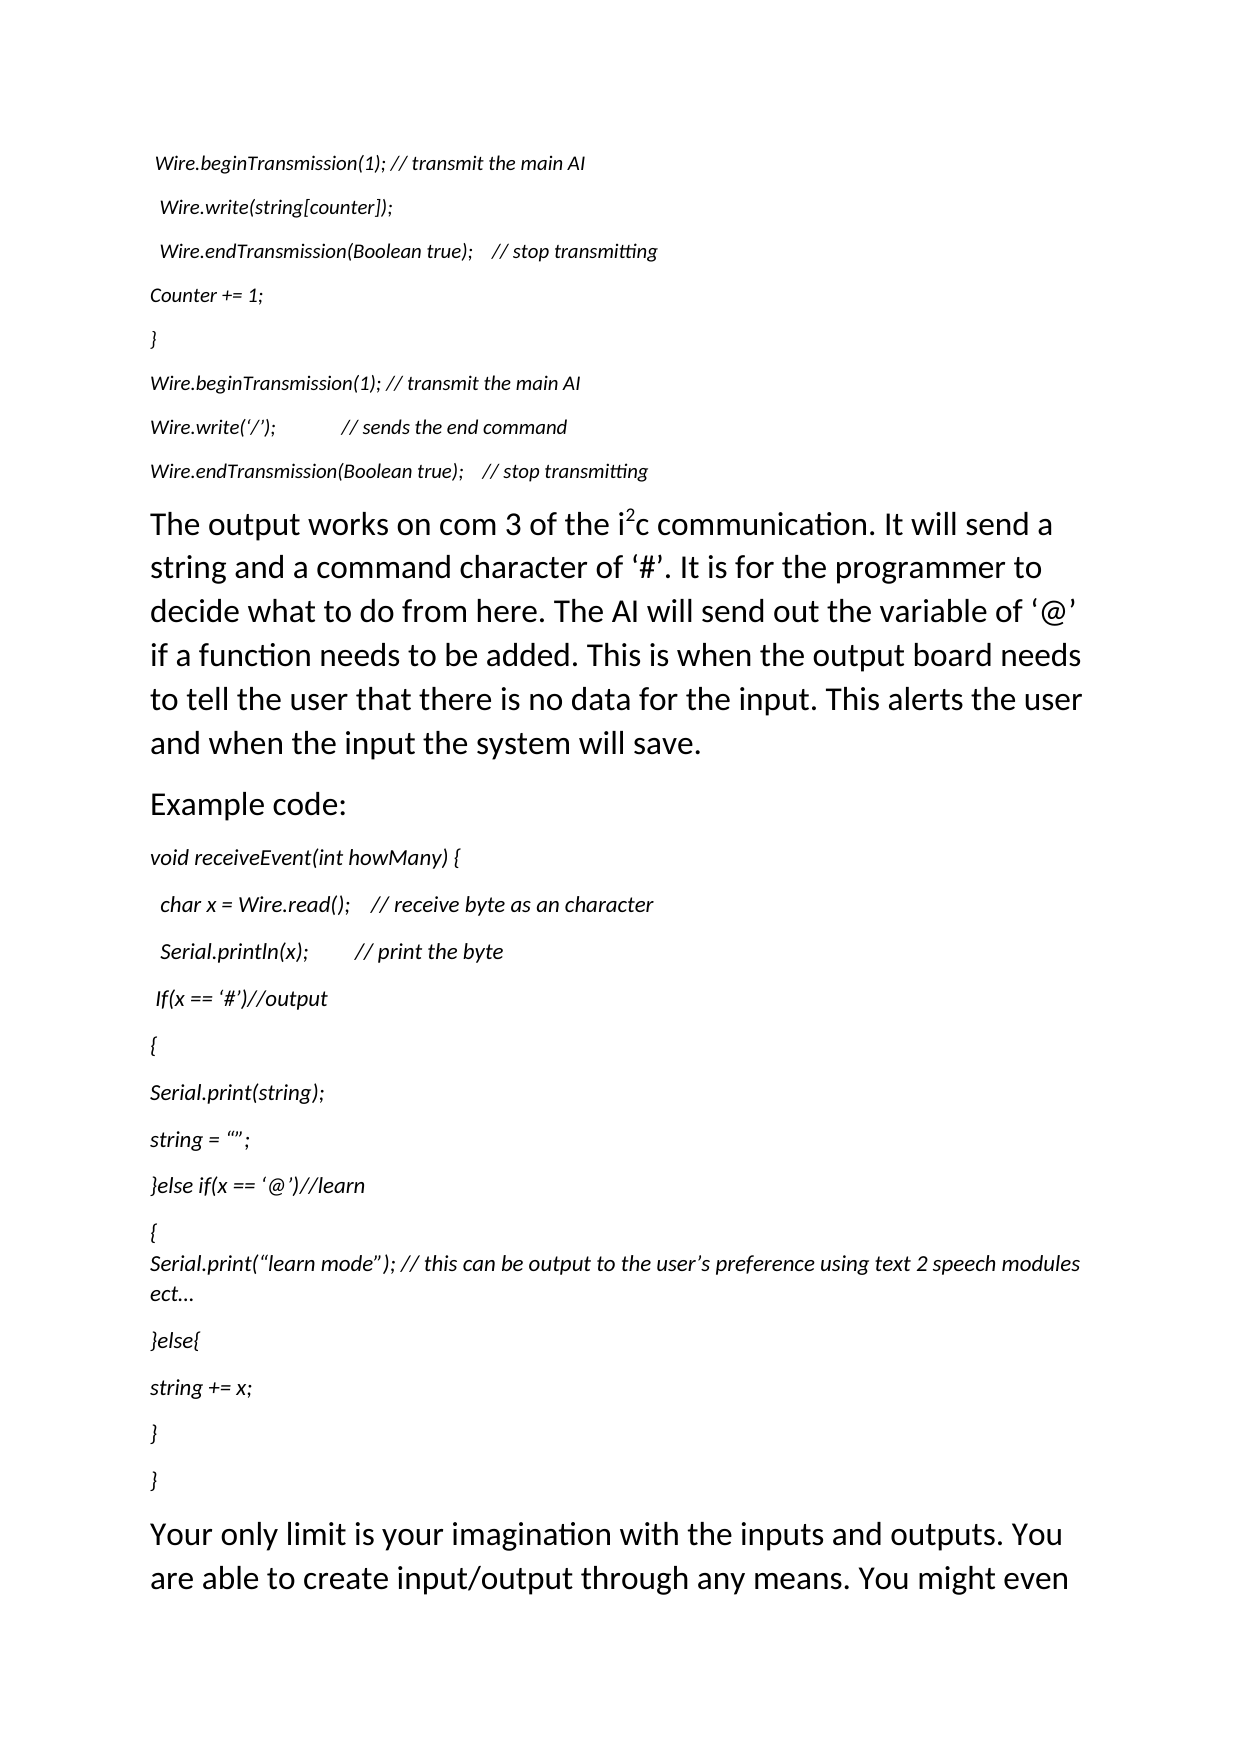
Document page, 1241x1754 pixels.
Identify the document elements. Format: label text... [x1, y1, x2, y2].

text { Serial.print(“learn mode”); // this can be output to the user’s preference using text 2 speech modules ect… [150, 1218, 1090, 1307]
text Example code: [150, 783, 1090, 824]
text { [150, 1031, 1090, 1059]
text } [150, 1466, 1090, 1494]
text void receiveEvent(int howMany) { [150, 843, 1090, 872]
text Wire.write(‘/’); // sends the end command [150, 414, 1090, 440]
text string = “”; [150, 1125, 1090, 1153]
text Wire.beginTransmission(1); // transmit the main AI [150, 370, 1090, 396]
text } [150, 1419, 1090, 1448]
text Wire.beginTransmission(1); // transmit the main AI [150, 150, 1090, 175]
text Counter += 1; [150, 282, 1090, 308]
text string += x; [150, 1373, 1090, 1401]
text } [150, 326, 1090, 352]
text The output works on com 3 of the i2c communication. It will send a string and a command character of ‘#’. It is for the programmer to decide what to do from here. The AI will send out the variable of ‘@’ if a function needs to be added. This is when the output board needs to tell the user that there is no data for the input. This alerts the user and when the input the system will save. [150, 502, 1090, 763]
text If(x == ‘#’)//output [150, 984, 1090, 1012]
text char x = Wire.read(); // receive byte as an character [150, 890, 1090, 918]
text Wire.endTransmission(Boolean true); // stop transmitting [150, 458, 1090, 484]
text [150, 1513, 1090, 1598]
text Wire.write(string[counter]); [150, 194, 1090, 219]
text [150, 238, 1090, 263]
text }else{ [150, 1326, 1090, 1354]
text Serial.print(string); [150, 1078, 1090, 1106]
text Serial.println(x); // print the byte [150, 937, 1090, 965]
text }else if(x == ‘@’) //learn [150, 1172, 1090, 1200]
